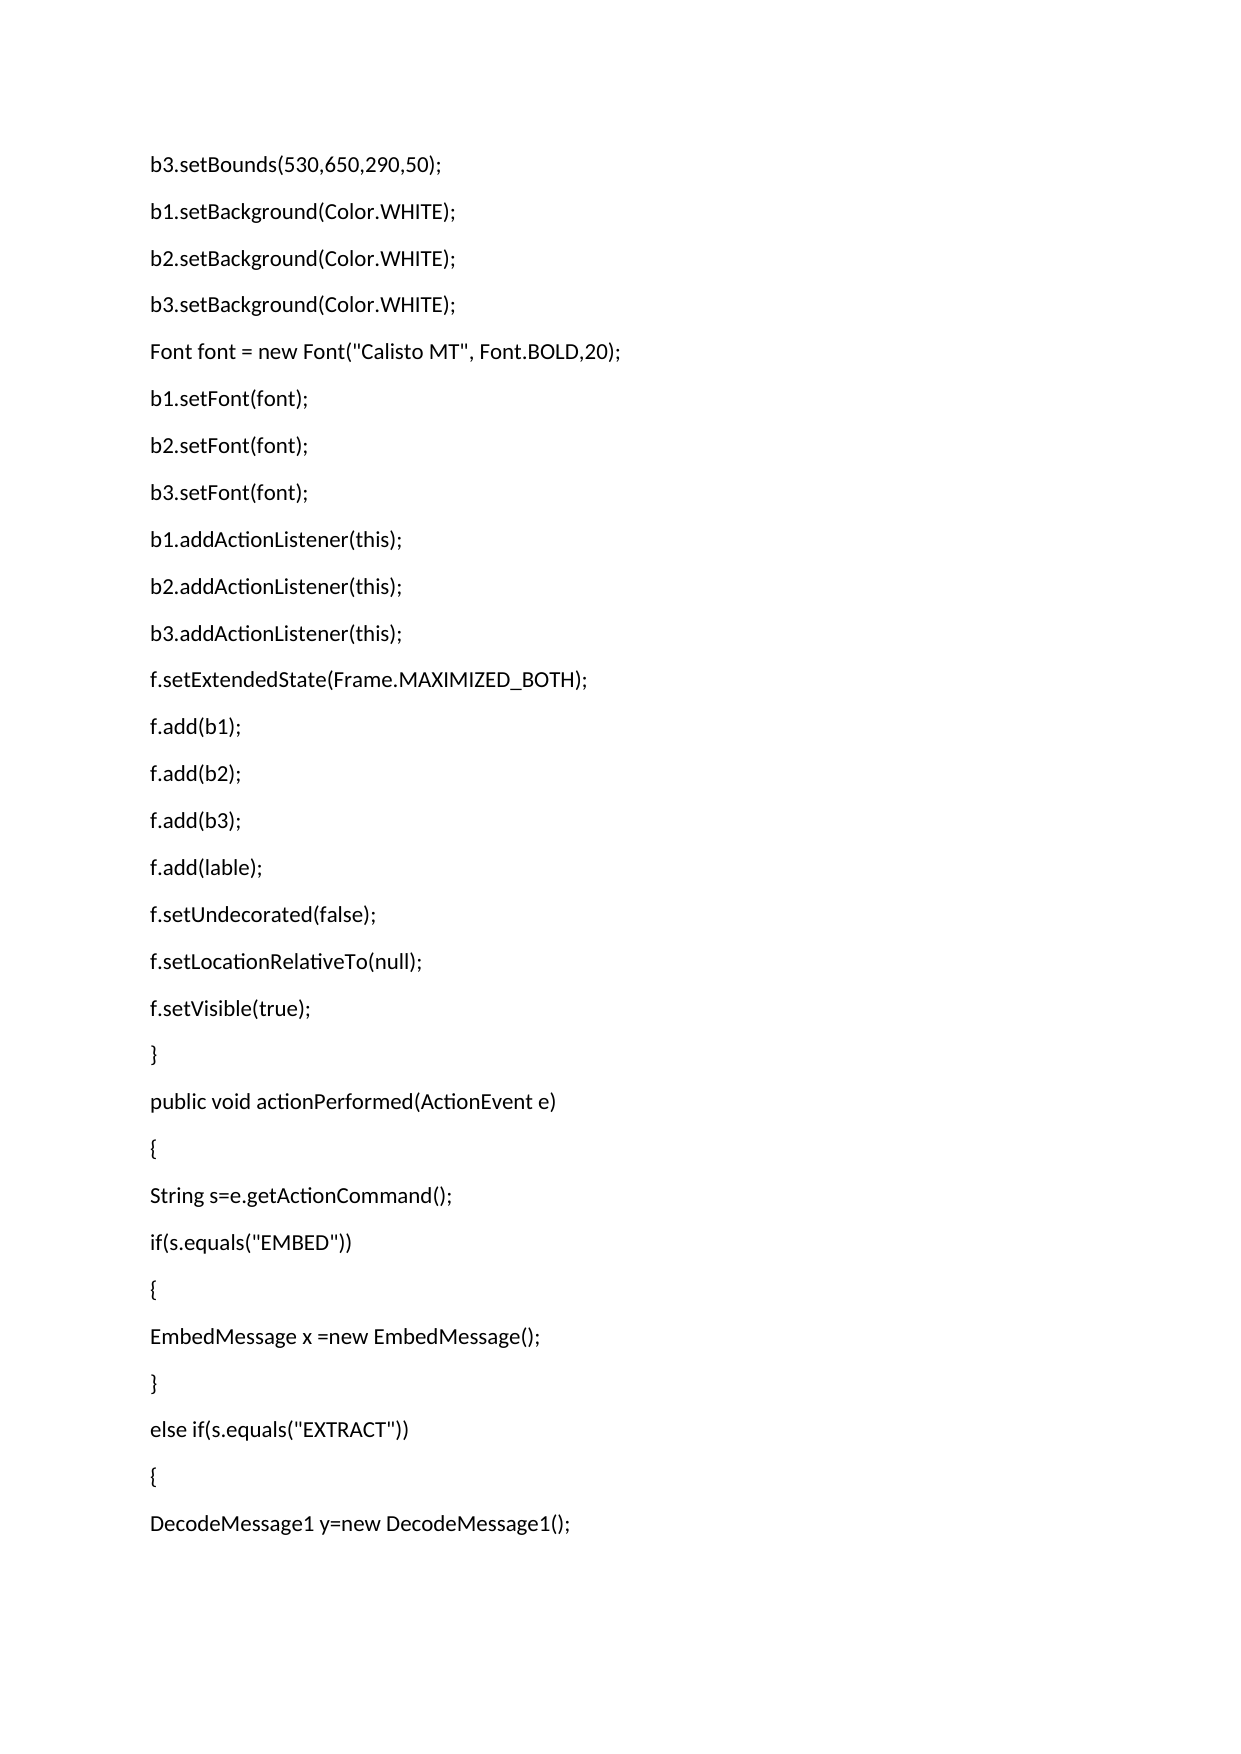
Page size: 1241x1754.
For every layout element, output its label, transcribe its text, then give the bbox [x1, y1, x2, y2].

text f.add(b3); [150, 806, 1090, 834]
text f.setLocationRelativeTo(null); [150, 947, 1090, 975]
text f.add(lable); [150, 853, 1090, 881]
text String s=e.getActionCommand(); [150, 1181, 1090, 1209]
text f.setVisible(true); [150, 994, 1090, 1022]
text b3.setBounds(530,650,290,50); [150, 150, 1090, 178]
text EmbedMessage x =new EmbedMessage(); [150, 1322, 1090, 1350]
text } [150, 1369, 1090, 1397]
text if(s.equals("EMBED")) [150, 1228, 1090, 1256]
text { [150, 1134, 1090, 1162]
text b3.addActionListener(this); [150, 619, 1090, 647]
text Font font = new Font("Calisto MT", Font.BOLD,20); [150, 337, 1090, 366]
text f.setExtendedState(Frame.MAXIMIZED_BOTH); [150, 666, 1090, 694]
text b3.setFont(font); [150, 478, 1090, 506]
text { [150, 1462, 1090, 1491]
text b2.setBackground(Color.WHITE); [150, 244, 1090, 272]
text b1.setBackground(Color.WHITE); [150, 197, 1090, 225]
text } [150, 1041, 1090, 1069]
text f.add(b1); [150, 712, 1090, 741]
text b1.setFont(font); [150, 384, 1090, 412]
text b3.setBackground(Color.WHITE); [150, 291, 1090, 319]
text f.add(b2); [150, 759, 1090, 787]
text f.setUndecorated(false); [150, 900, 1090, 928]
text DecodeMessage1 y=new DecodeMessage1(); [150, 1509, 1090, 1537]
text b2.setFont(font); [150, 431, 1090, 459]
text b2.addActionListener(this); [150, 572, 1090, 600]
text else if(s.equals("EXTRACT")) [150, 1416, 1090, 1444]
text { [150, 1275, 1090, 1303]
text public void actionPerformed(ActionEvent e) [150, 1087, 1090, 1116]
text b1.addActionListener(this); [150, 525, 1090, 553]
